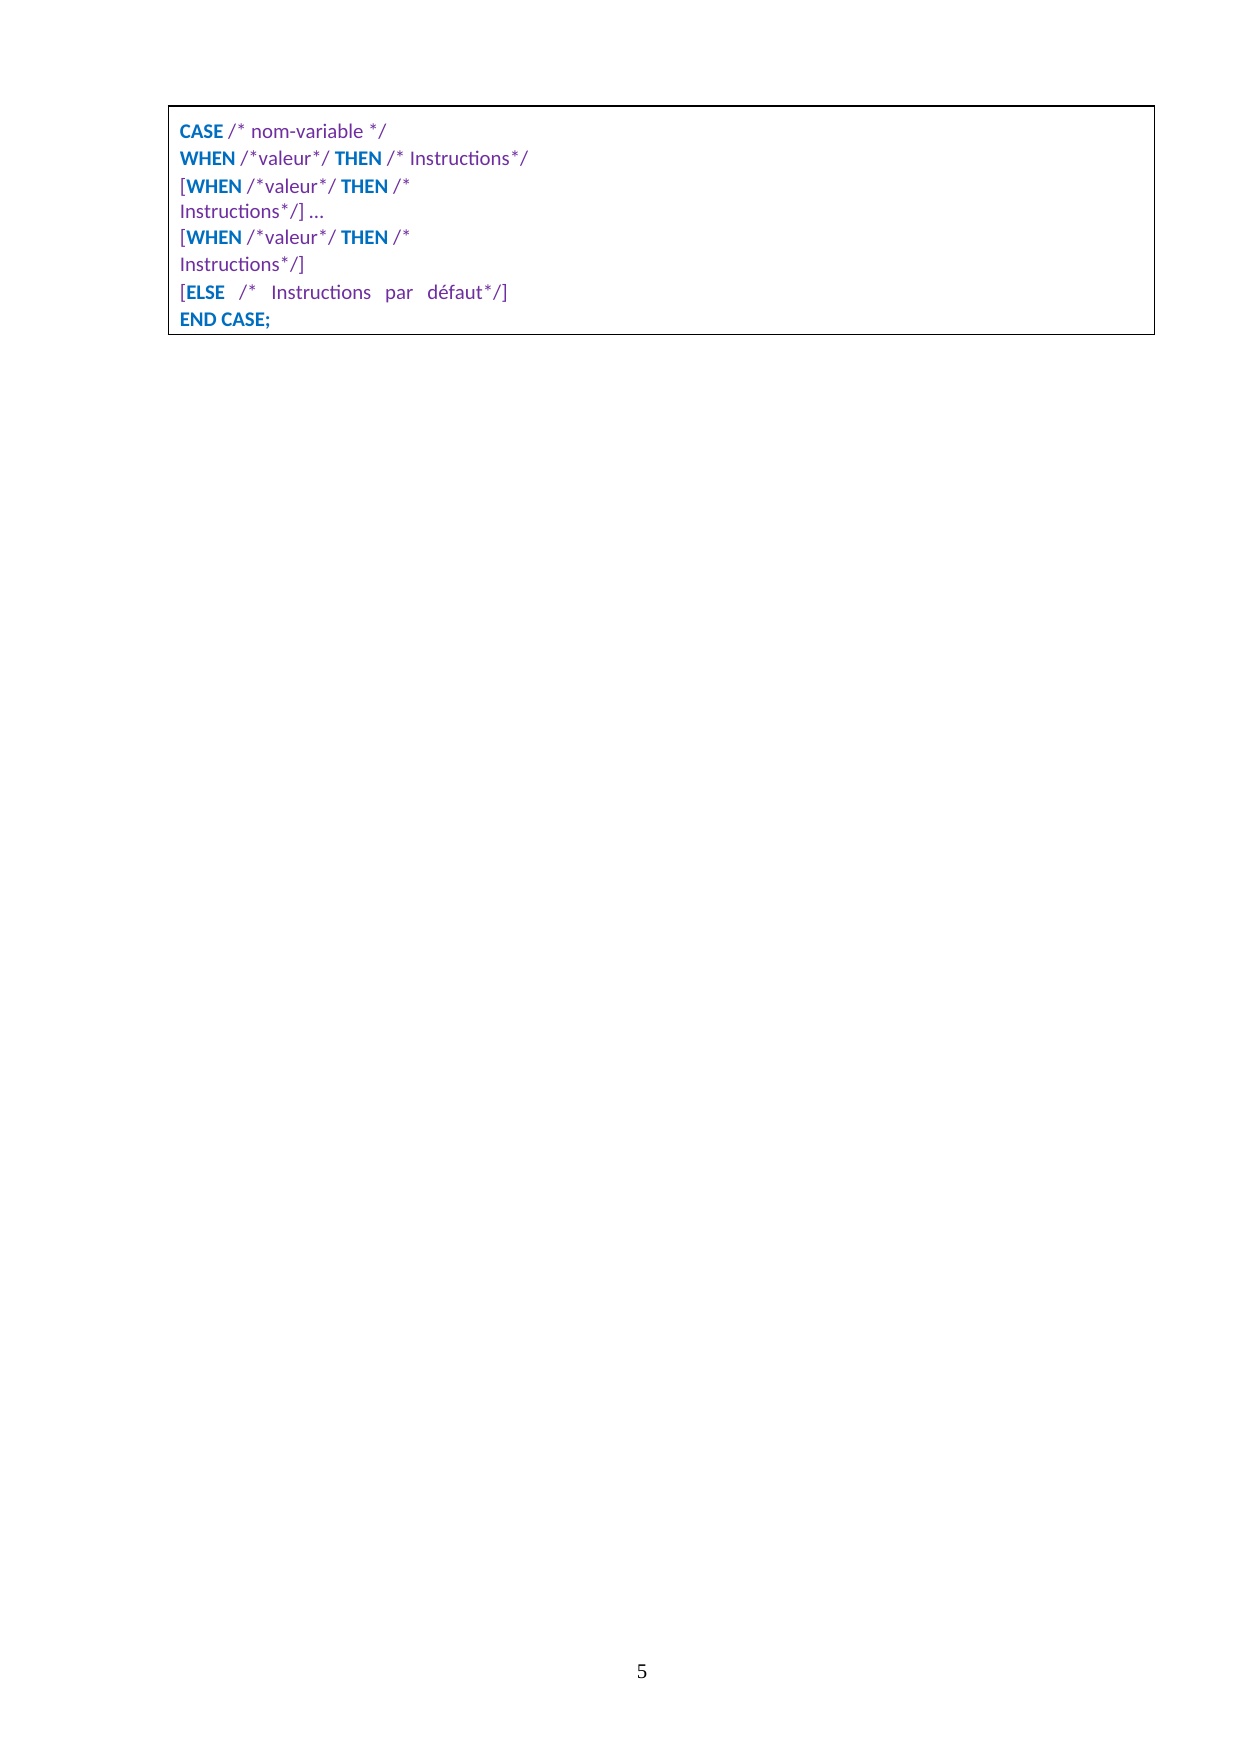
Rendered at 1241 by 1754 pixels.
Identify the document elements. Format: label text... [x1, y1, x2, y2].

table_header CASE /* nom-variable */ WHEN /*valeur*/ THEN /* Instructions*/ [WHEN /*valeur*/ THEN /* Instructions*/] … [WHEN /*valeur*/ THEN /* Instructions*/] [ELSE /* Instructions par défaut*/] END CASE; [169, 107, 1154, 333]
